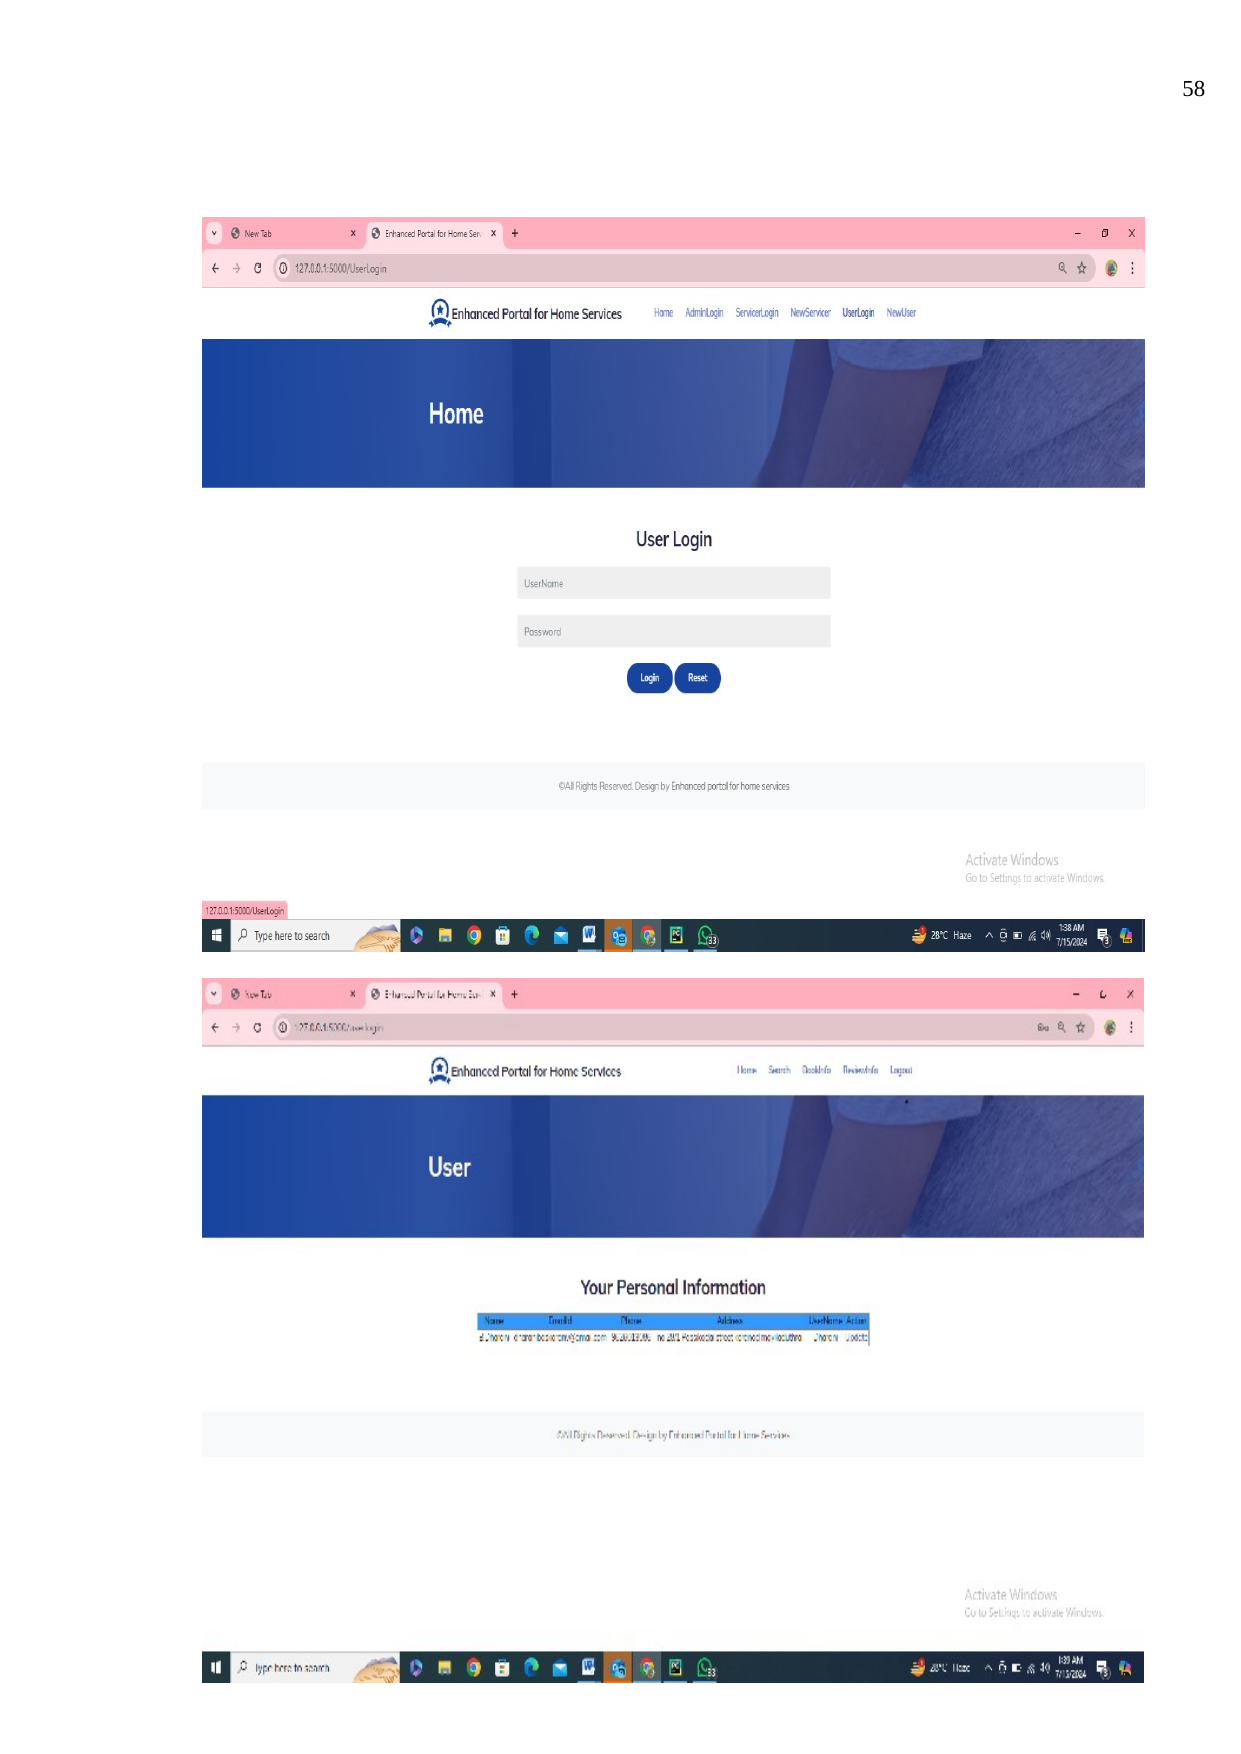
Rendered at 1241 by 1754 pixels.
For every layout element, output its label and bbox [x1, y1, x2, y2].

picture [202, 978, 1144, 1683]
picture [202, 217, 1145, 952]
